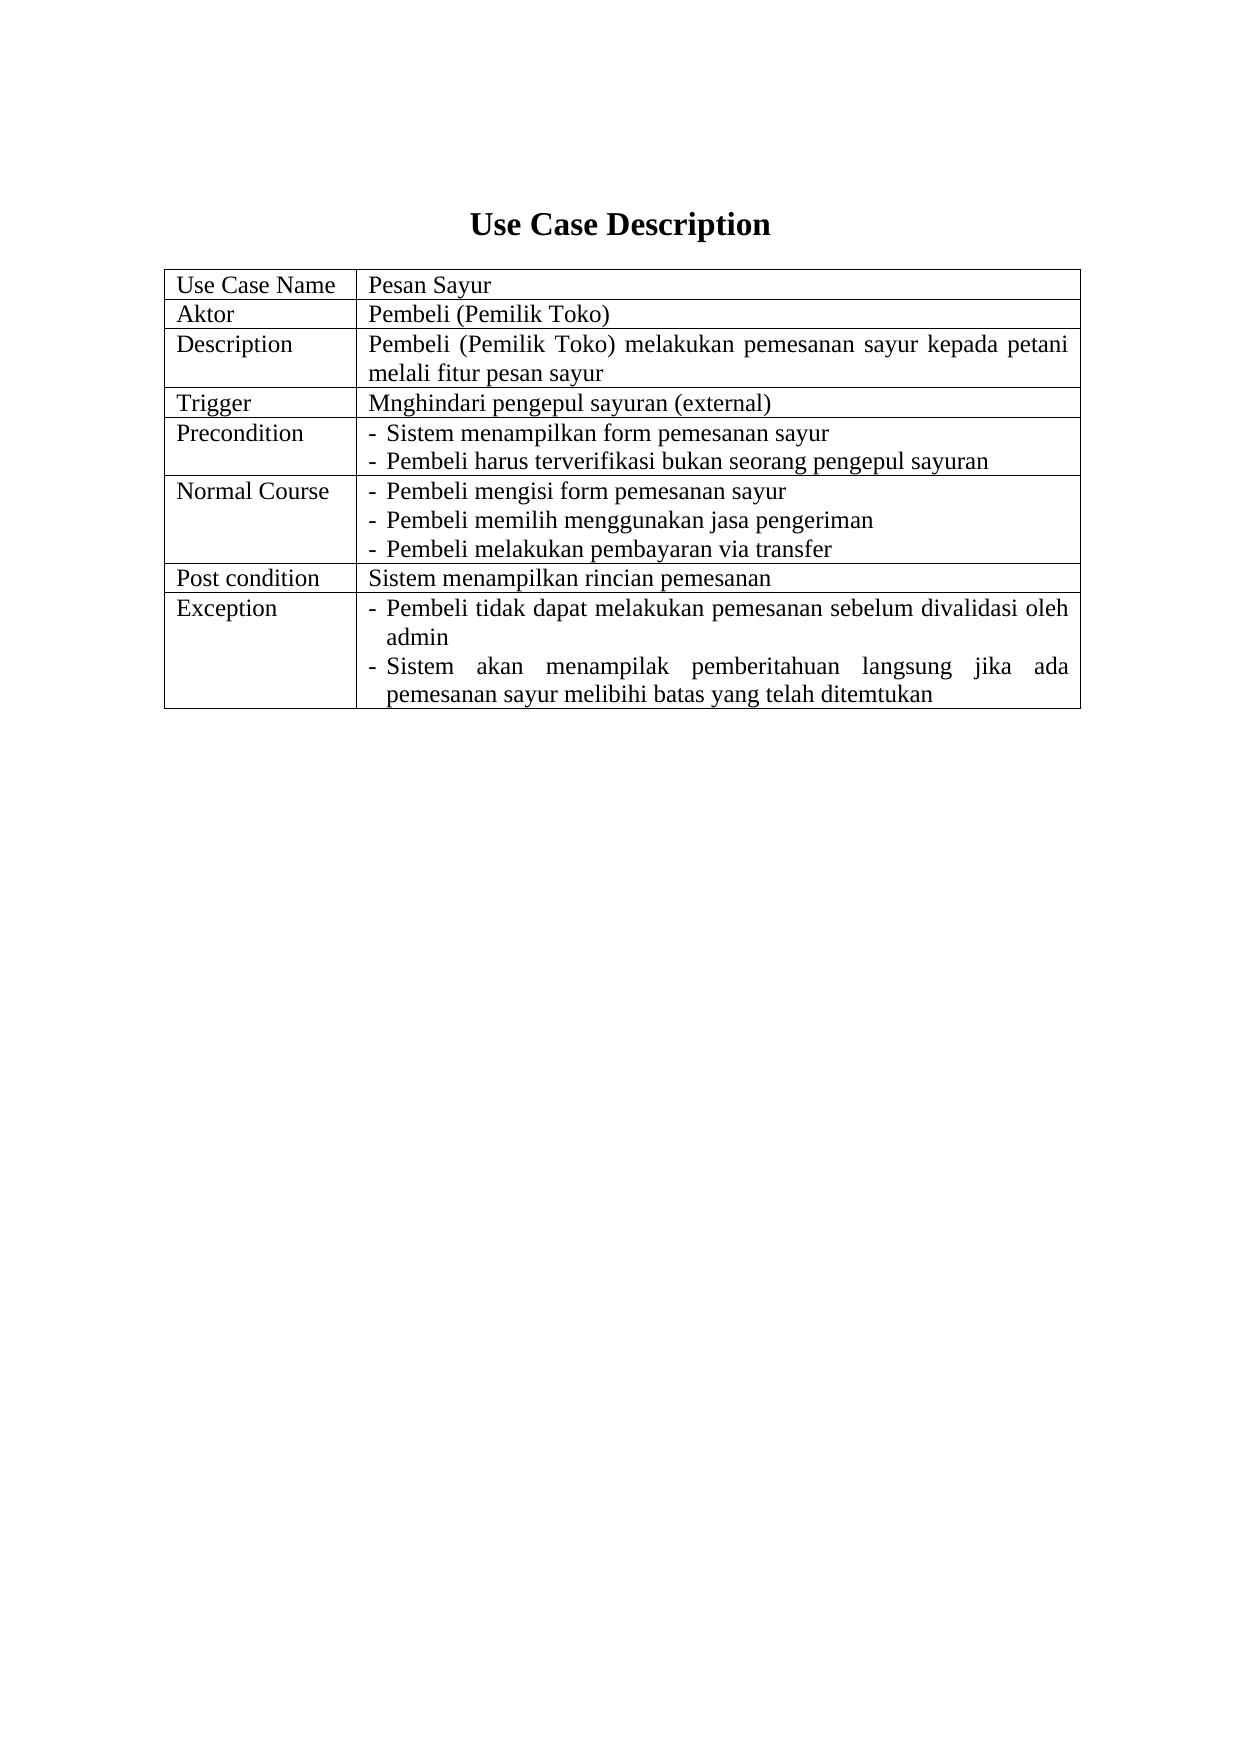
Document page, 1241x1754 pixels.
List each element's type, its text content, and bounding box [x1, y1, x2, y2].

table_header Pesan Sayur [357, 270, 1080, 298]
table_cell Normal Course [165, 476, 356, 562]
table_cell Sistem menampilkan form pemesanan sayur Pembeli harus terverifikasi bukan seorang pengepul sayuran [357, 418, 1080, 475]
table_cell Sistem menampilkan rincian pemesanan [357, 564, 1080, 592]
table_cell Post condition [165, 564, 356, 592]
table_cell Aktor [165, 300, 356, 328]
table_cell Pembeli (Pemilik Toko) [357, 300, 1080, 328]
table_cell Exception [165, 593, 356, 708]
text Use Case Description [150, 204, 1090, 242]
table_cell Pembeli (Pemilik Toko) melakukan pemesanan sayur kepada petani melali fitur pesan sayur [357, 329, 1080, 387]
table_cell Pembeli tidak dapat melakukan pemesanan sebelum divalidasi oleh admin Sistem akan menampilak pemberitahuan langsung jika ada pemesanan sayur melibihi batas yang telah ditemtukan [357, 593, 1080, 708]
table_header Use Case Name [165, 270, 356, 298]
table_cell Mnghindari pengepul sayuran (external) [357, 388, 1080, 417]
table_cell Precondition [165, 418, 356, 475]
table_cell Trigger [165, 388, 356, 417]
table_cell Description [165, 329, 356, 387]
table_cell Pembeli mengisi form pemesanan sayur Pembeli memilih menggunakan jasa pengeriman Pembeli melakukan pembayaran via transfer [357, 476, 1080, 562]
